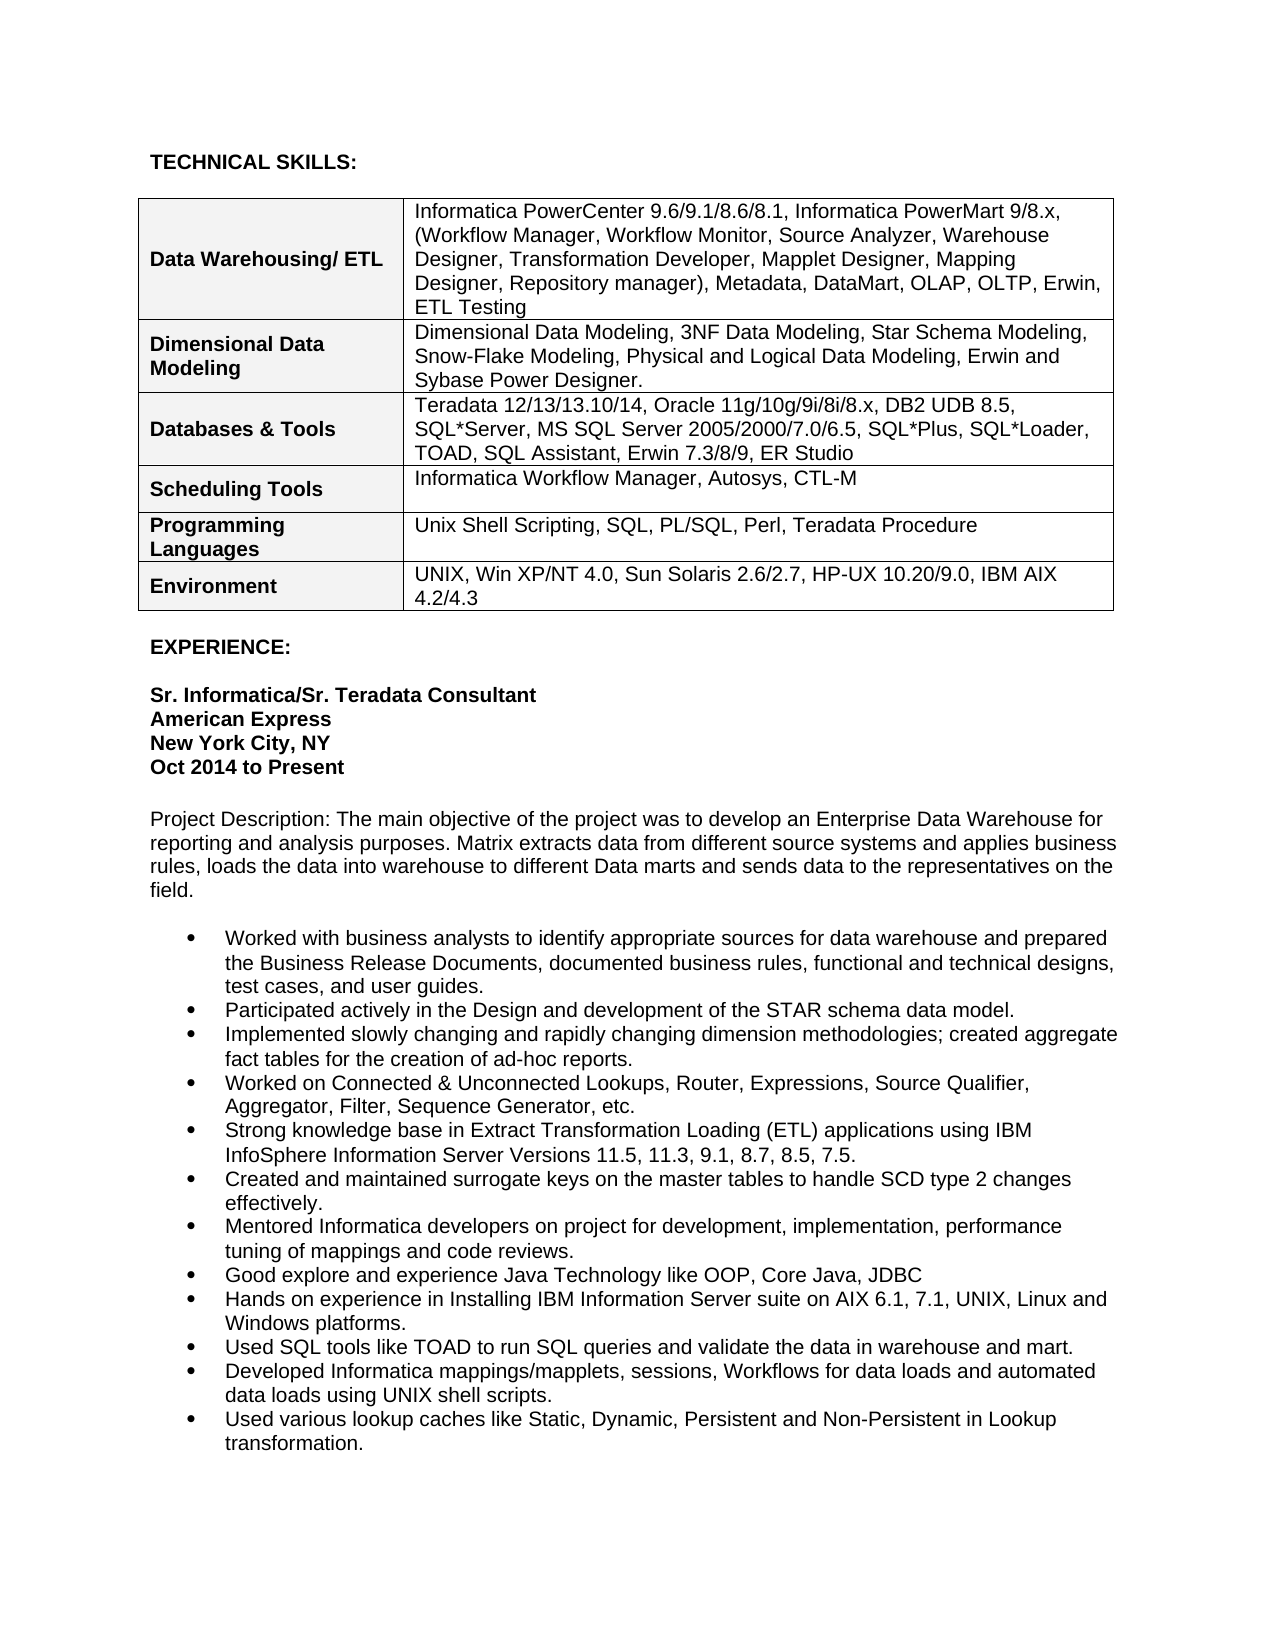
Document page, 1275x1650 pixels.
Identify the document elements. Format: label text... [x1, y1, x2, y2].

list Worked on Connected & Unconnected Lookups, Router, Expressions, Source Qualifier, Aggregator, Filter, Sequence Generator, etc. [187, 1070, 1125, 1118]
text Sr. Informatica/Sr. Teradata Consultant [150, 683, 1125, 707]
table_cell Informatica Workflow Manager, Autosys, CTL-M [404, 466, 1113, 512]
list Developed Informatica mappings/mapplets, sessions, Workflows for data loads and automated data loads using UNIX shell scripts. [187, 1358, 1125, 1407]
table_cell Dimensional Data Modeling [139, 320, 403, 392]
table_cell Dimensional Data Modeling, 3NF Data Modeling, Star Schema Modeling, Snow-Flake Modeling, Physical and Logical Data Modeling, Erwin and Sybase Power Designer. [404, 320, 1113, 392]
text New York City, NY [150, 731, 1125, 754]
table_header Data Warehousing/ ETL [139, 199, 403, 319]
list Used SQL tools like TOAD to run SQL queries and validate the data in warehouse and mart. [187, 1334, 1125, 1358]
list Participated actively in the Design and development of the STAR schema data model. [187, 998, 1125, 1022]
list Hands on experience in Installing IBM Information Server suite on AIX 6.1, 7.1, UNIX, Linux and Windows platforms. [187, 1286, 1125, 1334]
list Worked with business analysts to identify appropriate sources for data warehouse and prepared the Business Release Documents, documented business rules, functional and technical designs, test cases, and user guides. [187, 926, 1125, 998]
list Created and maintained surrogate keys on the master tables to handle SCD type 2 changes effectively. [187, 1166, 1125, 1214]
table_cell UNIX, Win XP/NT 4.0, Sun Solaris 2.6/2.7, HP-UX 10.20/9.0, IBM AIX 4.2/4.3 [404, 562, 1113, 610]
text Project Description: The main objective of the project was to develop an Enterprise Data Warehouse for reporting and analysis purposes. Matrix extracts data from different source systems and applies business rules, loads the data into warehouse to different Data marts and sends data to the representatives on the field. [150, 806, 1125, 902]
list Good explore and experience Java Technology like OOP, Core Java, JDBC [187, 1262, 1125, 1286]
text EXPERIENCE: [150, 635, 1125, 659]
table_cell Programming Languages [139, 513, 403, 561]
text Oct 2014 to Present [150, 754, 1125, 778]
text American Express [150, 707, 1125, 731]
table_header Informatica PowerCenter 9.6/9.1/8.6/8.1, Informatica PowerMart 9/8.x, (Workflow Manager, Workflow Monitor, Source Analyzer, Warehouse Designer, Transformation Developer, Mapplet Designer, Mapping Designer, Repository manager), Metadata, DataMart, OLAP, OLTP, Erwin, ETL Testing [404, 199, 1113, 319]
table_cell Teradata 12/13/13.10/14, Oracle 11g/10g/9i/8i/8.x, DB2 UDB 8.5, SQL*Server, MS SQL Server 2005/2000/7.0/6.5, SQL*Plus, SQL*Loader, TOAD, SQL Assistant, Erwin 7.3/8/9, ER Studio [404, 393, 1113, 464]
table_cell Environment [139, 562, 403, 610]
table_cell Databases & Tools [139, 393, 403, 464]
table_cell Scheduling Tools [139, 466, 403, 512]
list Used various lookup caches like Static, Dynamic, Persistent and Non-Persistent in Lookup transformation. [187, 1407, 1125, 1454]
list Strong knowledge base in Extract Transformation Loading (ETL) applications using IBM InfoSphere Information Server Versions 11.5, 11.3, 9.1, 8.7, 8.5, 7.5. [187, 1118, 1125, 1166]
table_cell Unix Shell Scripting, SQL, PL/SQL, Perl, Teradata Procedure [404, 513, 1113, 561]
list Implemented slowly changing and rapidly changing dimension methodologies; created aggregate fact tables for the creation of ad-hoc reports. [187, 1022, 1125, 1070]
list Mentored Informatica developers on project for development, implementation, performance tuning of mappings and code reviews. [187, 1214, 1125, 1262]
text TECHNICAL SKILLS: [150, 150, 1125, 174]
